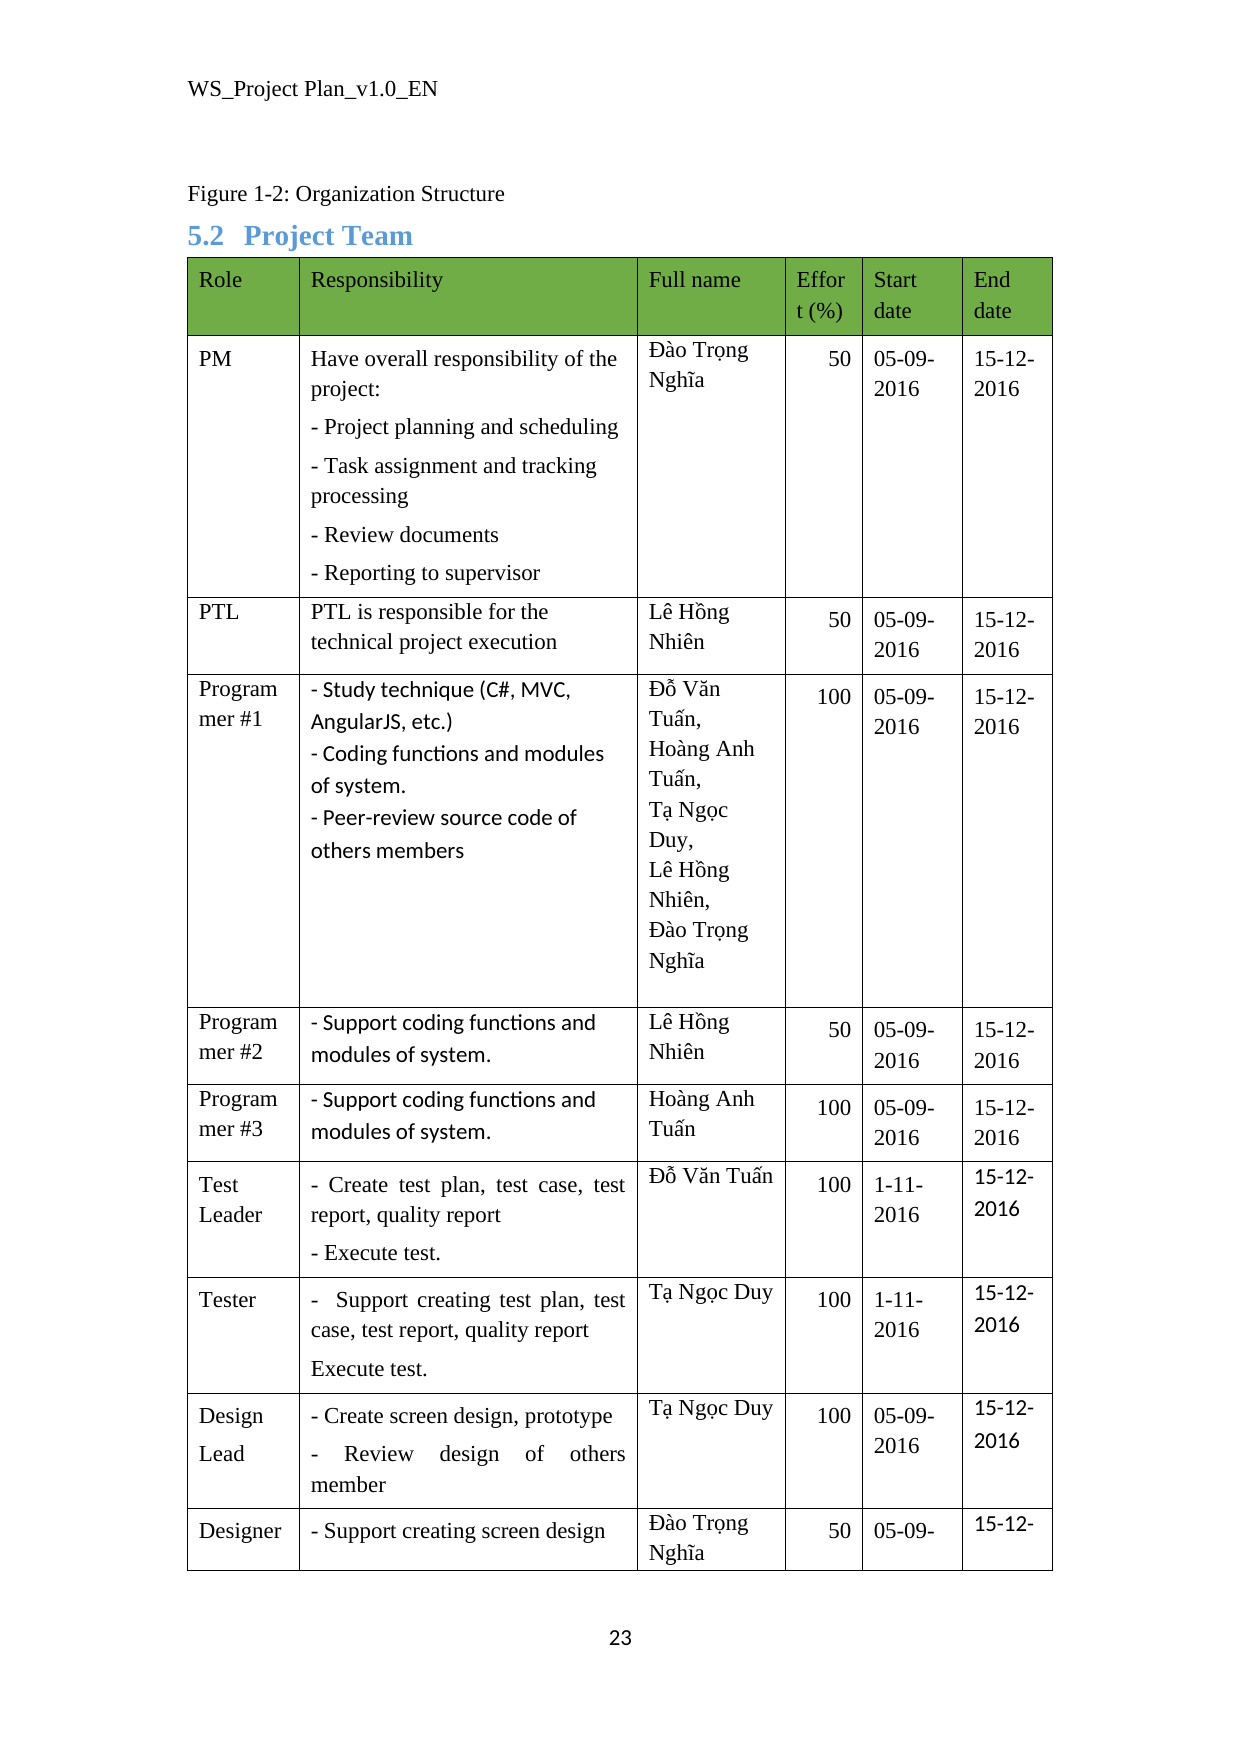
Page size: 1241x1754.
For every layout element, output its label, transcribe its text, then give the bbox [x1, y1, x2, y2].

table_cell Designer #1 [188, 1509, 299, 1569]
table_cell 15-12-2016 [963, 675, 1052, 1007]
table_cell Programmer #3 [188, 1085, 299, 1161]
table_cell 05-09-2016 [863, 598, 962, 674]
table_cell Design Lead [188, 1394, 299, 1508]
table_header Role [188, 258, 299, 335]
table_cell 15-12-2016 [963, 1162, 1052, 1277]
table_cell 15-12-2016 [963, 1509, 1052, 1569]
table_cell 50 [786, 336, 862, 597]
table_cell 15-12-2016 [963, 1085, 1052, 1161]
table_header Effort (%) [786, 258, 862, 335]
table_cell 15-12-2016 [963, 1008, 1052, 1084]
table_cell 1-11-2016 [863, 1162, 962, 1277]
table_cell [300, 1509, 637, 1569]
table_cell PM [188, 336, 299, 597]
table_cell PTL [188, 598, 299, 674]
table_cell Test Leader [188, 1162, 299, 1277]
table_cell - Support coding functions and modules of system. [300, 1008, 637, 1084]
table_cell 50 [786, 1509, 862, 1569]
table_cell 100 [786, 675, 862, 1007]
table_cell 15-12-2016 [963, 1278, 1052, 1392]
table_cell Tester [188, 1278, 299, 1392]
table_cell 05-09-2016 [863, 336, 962, 597]
table_cell 15-12-2016 [963, 1394, 1052, 1508]
table_cell Hoàng Anh Tuấn [638, 1085, 785, 1161]
table_cell - Create screen design, prototype - Review design of others member [300, 1394, 637, 1508]
table_cell 100 [786, 1085, 862, 1161]
table_cell Đào Trọng Nghĩa [638, 1509, 785, 1569]
table_cell Đỗ Văn Tuấn, Hoàng Anh Tuấn, Tạ Ngọc Duy, Lê Hồng Nhiên, Đào Trọng Nghĩa [638, 675, 785, 1007]
table_cell 05-09-2016 [863, 675, 962, 1007]
table_cell Lê Hồng Nhiên [638, 1008, 785, 1084]
table_cell Programmer #2 [188, 1008, 299, 1084]
table_cell 1-11-2016 [863, 1278, 962, 1392]
table_cell 100 [786, 1394, 862, 1508]
table_cell 100 [786, 1162, 862, 1277]
table_cell Tạ Ngọc Duy [638, 1394, 785, 1508]
table_cell 05-09-2016 [863, 1085, 962, 1161]
table_header Full name [638, 258, 785, 335]
table_cell 15-12-2016 [963, 598, 1052, 674]
table_cell - Support creating test plan, test case, test report, quality report Execute test. [300, 1278, 637, 1392]
table_cell 50 [786, 598, 862, 674]
table_cell 100 [786, 1278, 862, 1392]
subtitle Project Team [187, 218, 1053, 252]
table_cell 15-12-2016 [963, 336, 1052, 597]
table_cell - Study technique (C#, MVC, AngularJS, etc.) - Coding functions and modules of system. - Peer-review source code of others members [300, 675, 637, 1007]
table_cell 05-09-2016 [863, 1008, 962, 1084]
table_cell - Create test plan, test case, test report, quality report - Execute test. [300, 1162, 637, 1277]
table_cell Lê Hồng Nhiên [638, 598, 785, 674]
table_cell 05-09-2016 [863, 1394, 962, 1508]
table_cell Programmer #1 [188, 675, 299, 1007]
table_cell - Support coding functions and modules of system. [300, 1085, 637, 1161]
table_cell PTL is responsible for the technical project execution [300, 598, 637, 674]
table_cell Đào Trọng Nghĩa [638, 336, 785, 597]
table_header End date [963, 258, 1052, 335]
table_cell Đỗ Văn Tuấn [638, 1162, 785, 1277]
table_header Start date [863, 258, 962, 335]
table_cell 05-09-2016 [863, 1509, 962, 1569]
table_cell Tạ Ngọc Duy [638, 1278, 785, 1392]
table_cell Have overall responsibility of the project: - Project planning and scheduling - Task assignment and tracking processing - Review documents - Reporting to supervisor [300, 336, 637, 597]
table_header Responsibility [300, 258, 637, 335]
text Figure 1-2: Organization Structure [187, 180, 1053, 206]
table_cell 50 [786, 1008, 862, 1084]
